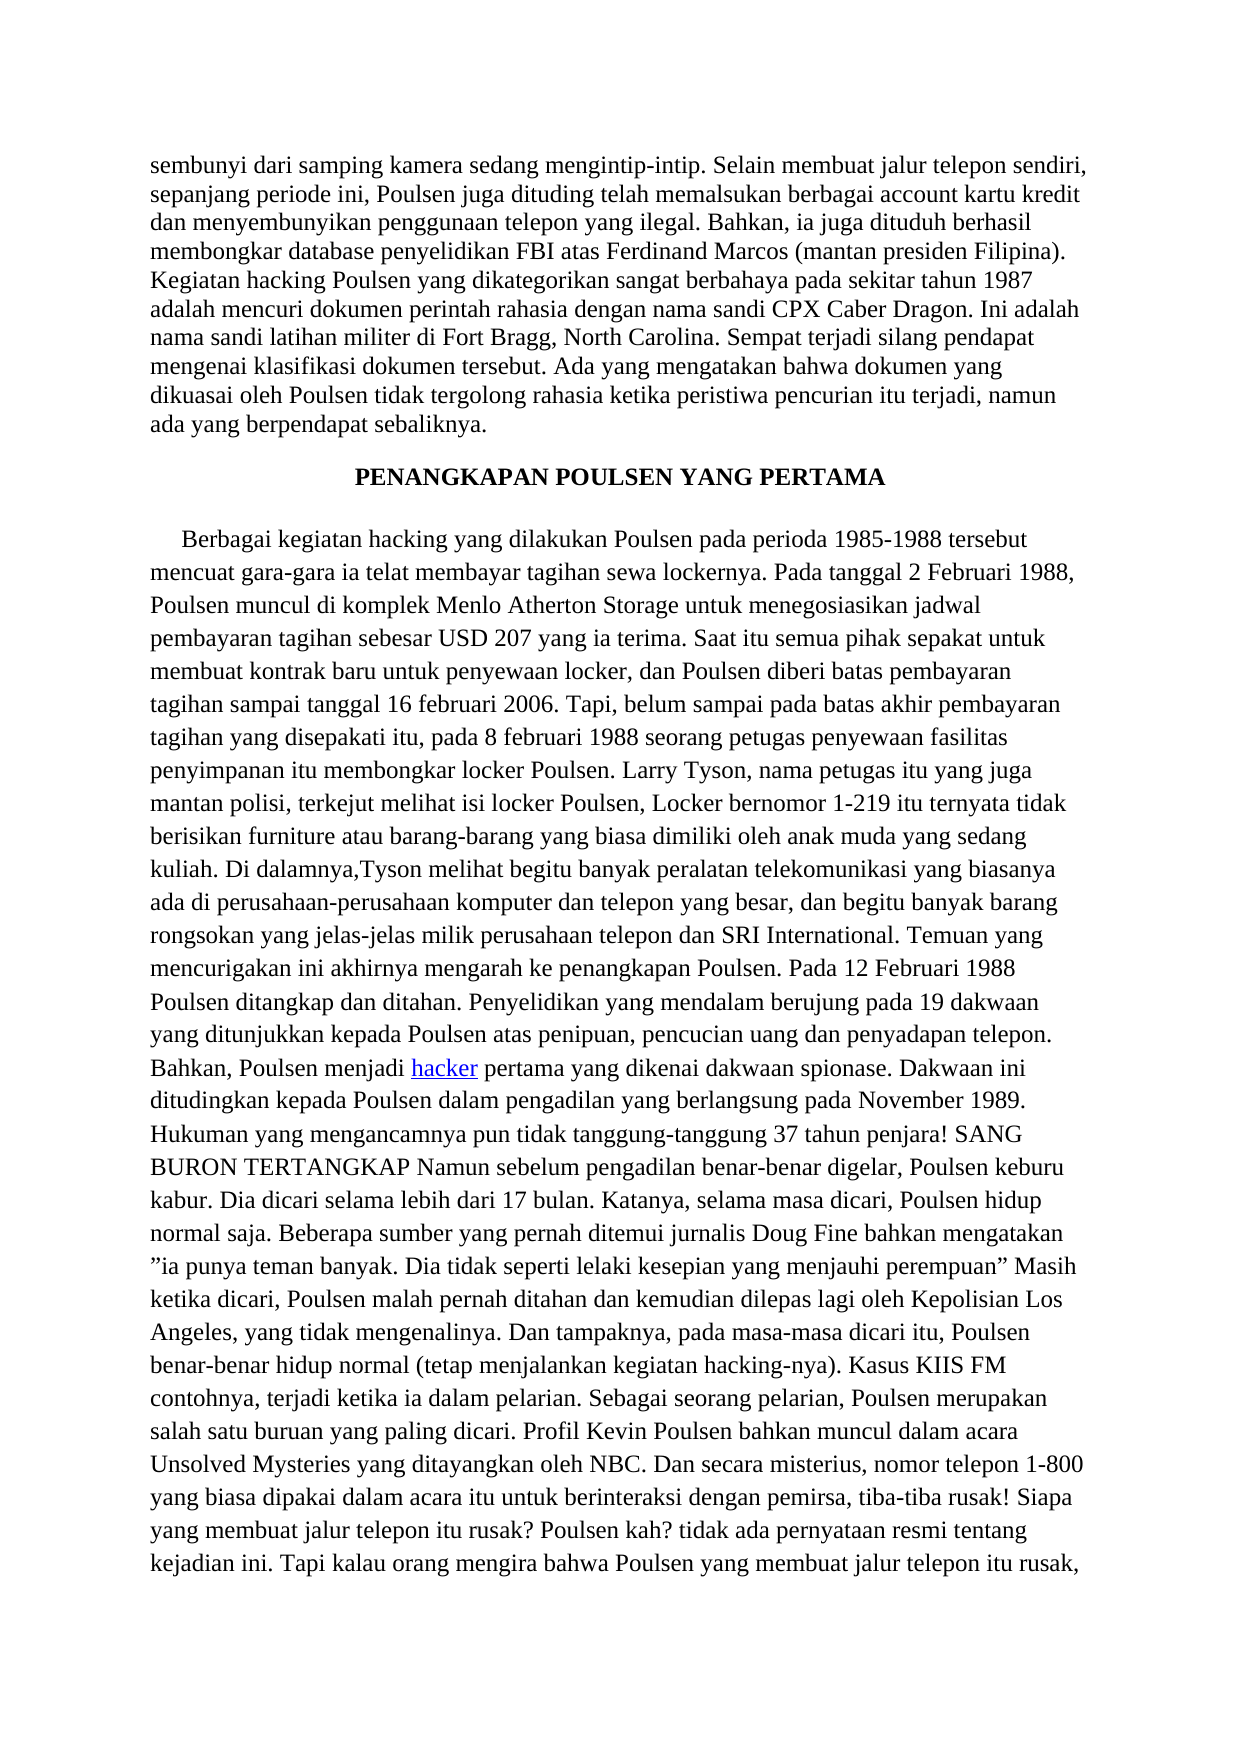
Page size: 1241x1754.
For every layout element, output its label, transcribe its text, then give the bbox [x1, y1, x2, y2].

text PENANGKAPAN POULSEN YANG PERTAMA [150, 462, 1090, 491]
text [150, 150, 1090, 437]
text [150, 491, 1090, 1577]
